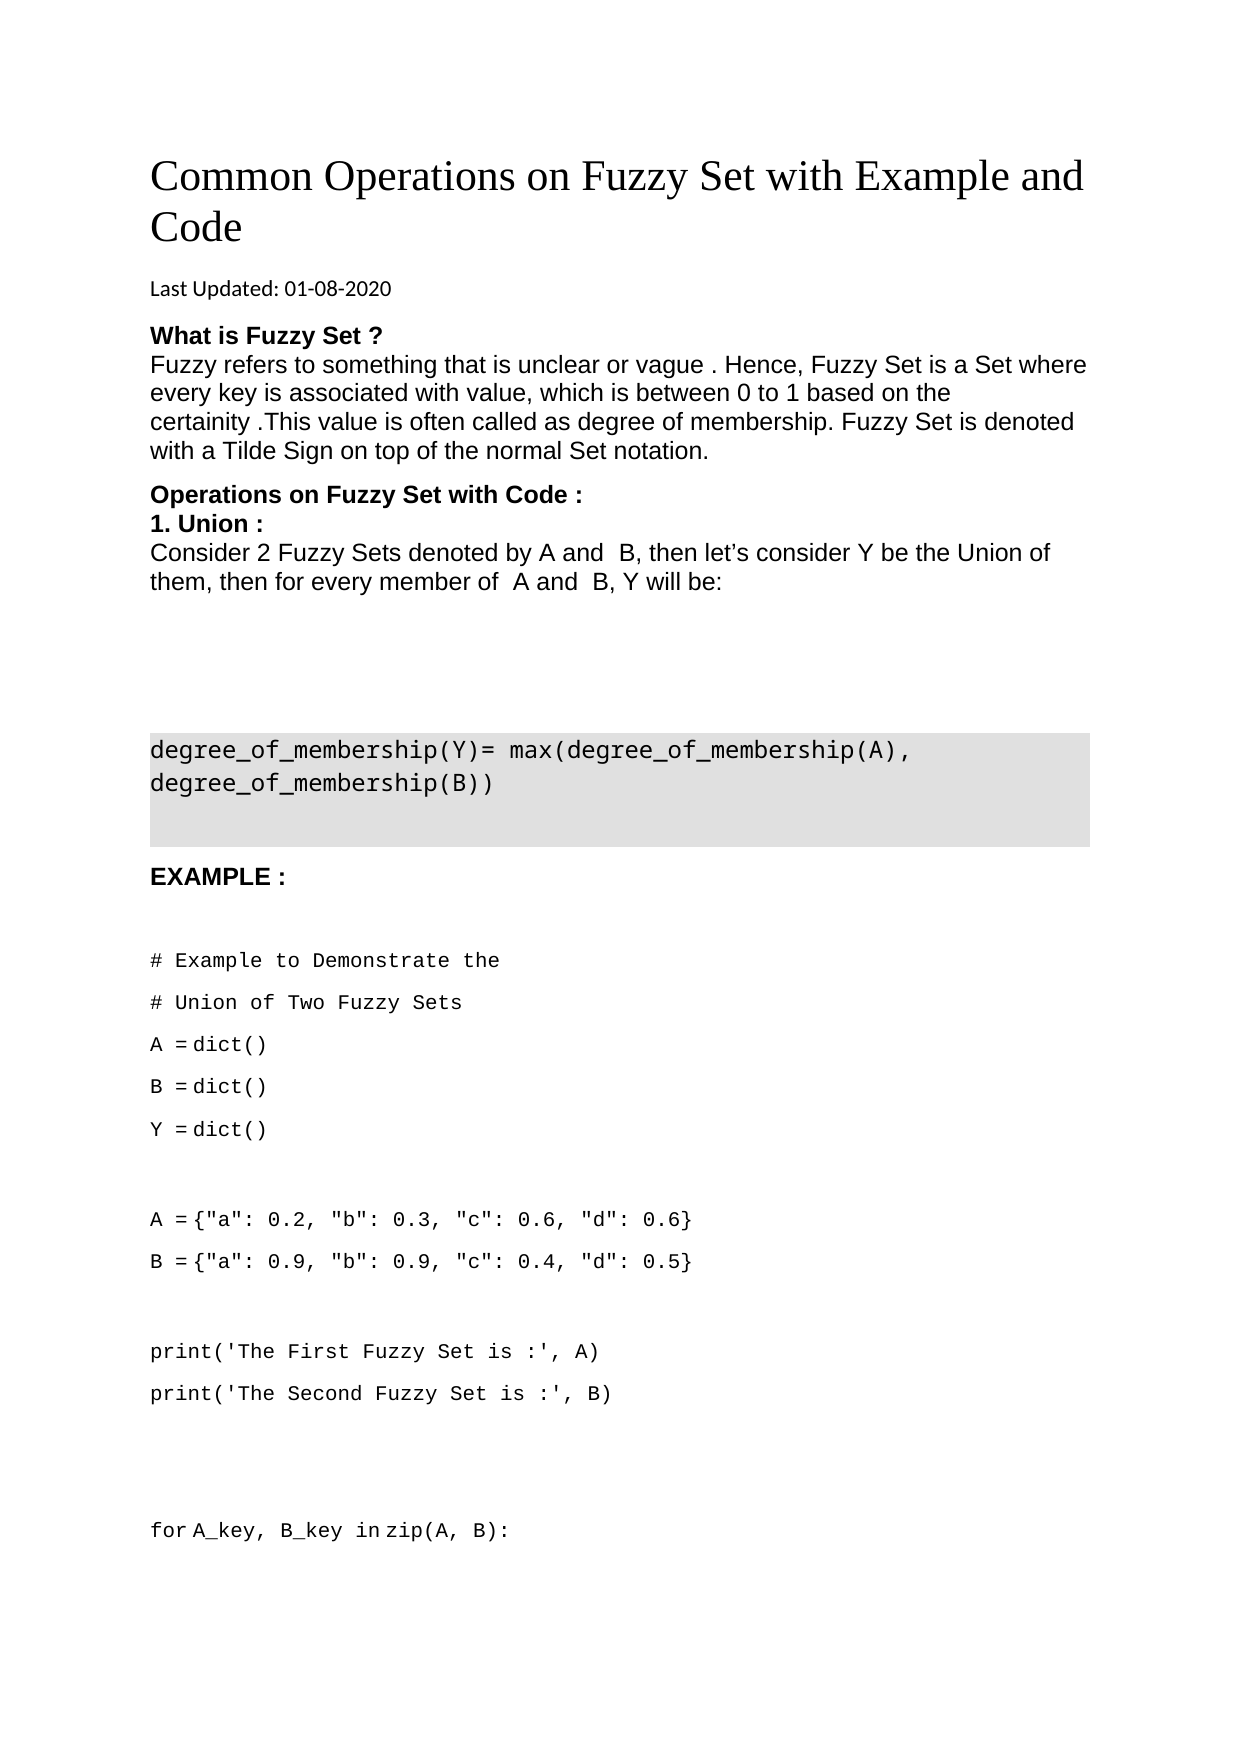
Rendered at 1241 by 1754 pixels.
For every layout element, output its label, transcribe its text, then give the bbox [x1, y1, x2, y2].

text Consider 2 Fuzzy Sets denoted by A and B, then let’s consider Y be the Union of them, then for every member of A and B, Y will be: [150, 538, 1090, 595]
text Last Updated: 01-08-2020 [150, 274, 1090, 302]
text 1. Union : [150, 509, 1090, 538]
text What is Fuzzy Set ? [150, 321, 1090, 350]
text Fuzzy refers to something that is unclear or vague . Hence, Fuzzy Set is a Set where every key is associated with value, which is between 0 to 1 based on the certainity .This value is often called as degree of membership. Fuzzy Set is denoted with a Tilde Sign on top of the normal Set notation. [150, 350, 1090, 465]
text Operations on Fuzzy Set with Code : [150, 480, 1090, 509]
subtitle Common Operations on Fuzzy Set with Example and Code [150, 150, 1090, 251]
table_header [150, 950, 1069, 1563]
text EXAMPLE : [150, 862, 1090, 920]
text degree_of_membership(Y)= max(degree_of_membership(A), degree_of_membership(B)) [150, 733, 1090, 798]
